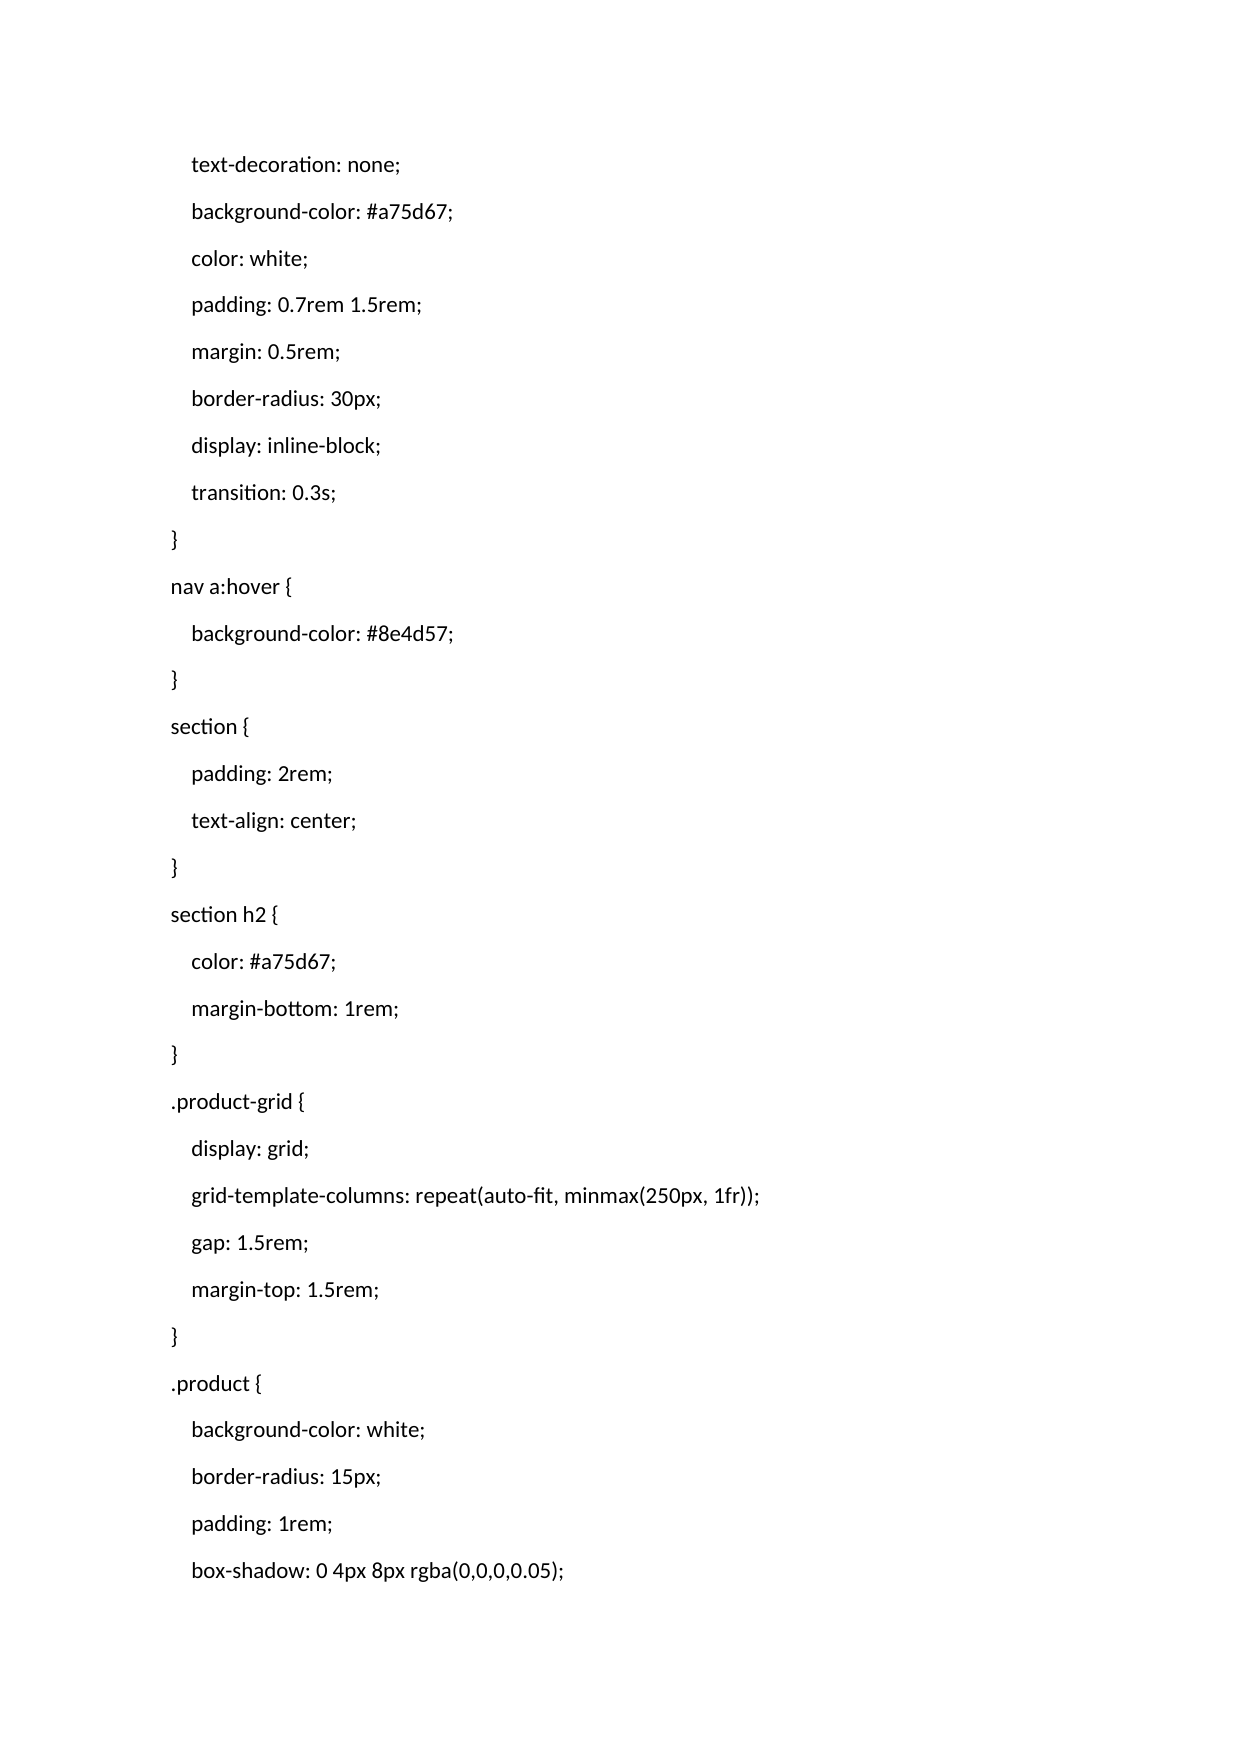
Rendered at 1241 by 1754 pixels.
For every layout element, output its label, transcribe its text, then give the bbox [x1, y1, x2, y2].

text } [150, 666, 1090, 694]
text .product { [150, 1369, 1090, 1397]
text } [150, 525, 1090, 553]
text grid-template-columns: repeat(auto-fit, minmax(250px, 1fr)); [150, 1181, 1090, 1209]
text padding: 2rem; [150, 759, 1090, 787]
text gap: 1.5rem; [150, 1228, 1090, 1256]
text border-radius: 30px; [150, 384, 1090, 412]
text nav a:hover { [150, 572, 1090, 600]
text box-shadow: 0 4px 8px rgba(0,0,0,0.05); [150, 1556, 1090, 1584]
text margin-top: 1.5rem; [150, 1275, 1090, 1303]
text margin-bottom: 1rem; [150, 994, 1090, 1022]
text padding: 0.7rem 1.5rem; [150, 291, 1090, 319]
text display: inline-block; [150, 431, 1090, 459]
text text-decoration: none; [150, 150, 1090, 178]
text border-radius: 15px; [150, 1462, 1090, 1491]
text section h2 { [150, 900, 1090, 928]
text color: #a75d67; [150, 947, 1090, 975]
text } [150, 853, 1090, 881]
text color: white; [150, 244, 1090, 272]
text background-color: #a75d67; [150, 197, 1090, 225]
text display: grid; [150, 1134, 1090, 1162]
text background-color: #8e4d57; [150, 619, 1090, 647]
text .product-grid { [150, 1087, 1090, 1116]
text text-align: center; [150, 806, 1090, 834]
text background-color: white; [150, 1416, 1090, 1444]
text } [150, 1322, 1090, 1350]
text section { [150, 712, 1090, 741]
text padding: 1rem; [150, 1509, 1090, 1537]
text } [150, 1041, 1090, 1069]
text transition: 0.3s; [150, 478, 1090, 506]
text margin: 0.5rem; [150, 337, 1090, 366]
